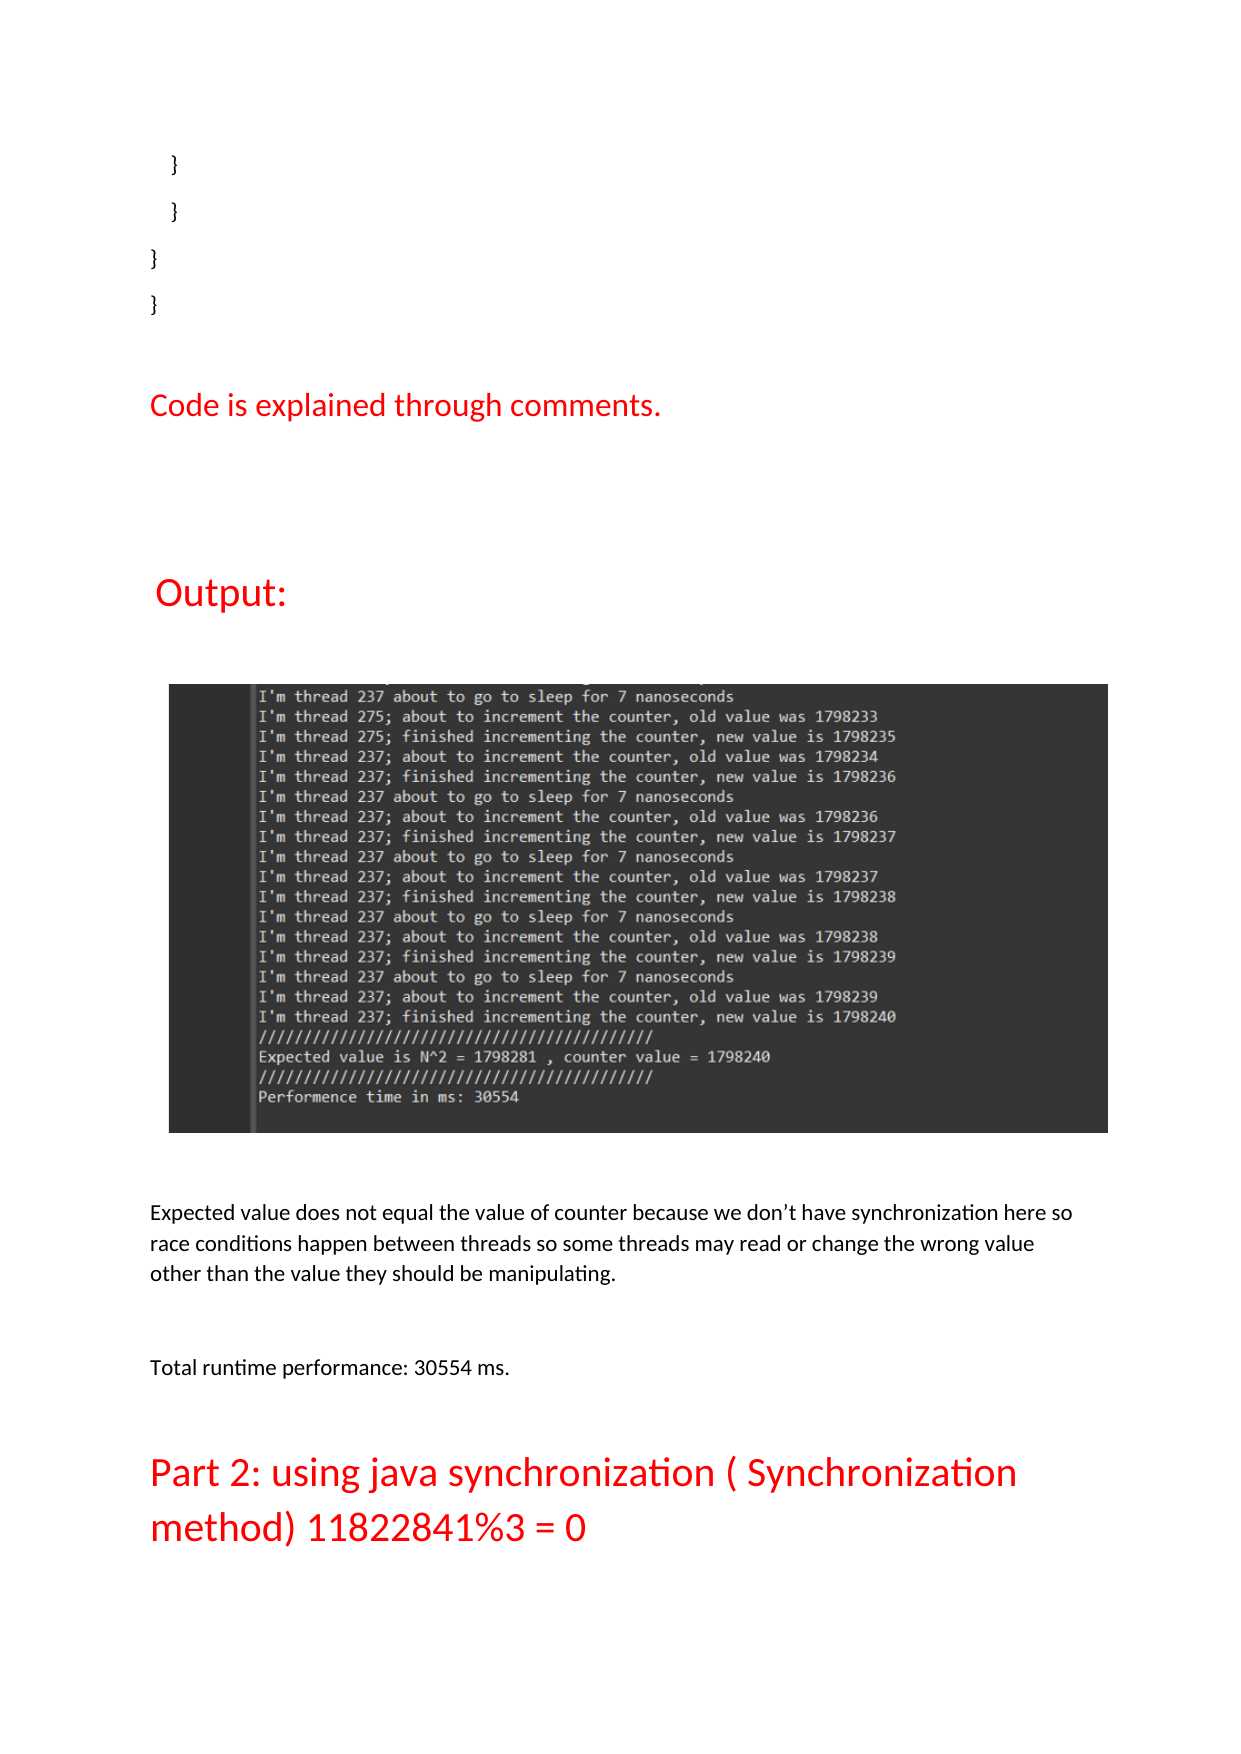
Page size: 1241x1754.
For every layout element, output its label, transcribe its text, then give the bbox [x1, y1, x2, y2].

text Part 2: using java synchronization ( Synchronization method) 11822841%3 = 0 [150, 1446, 1090, 1552]
text } [150, 197, 1090, 225]
text Output: [150, 566, 1090, 617]
text } [150, 291, 1090, 319]
text } [150, 244, 1090, 272]
text Code is explained through comments. [150, 384, 1090, 425]
text Total runtime performance: 30554 ms. [150, 1353, 1090, 1381]
text } [150, 150, 1090, 178]
text Expected value does not equal the value of counter because we don’t have synchronization here so race conditions happen between threads so some threads may read or change the wrong value other than the value they should be manipulating. [150, 1198, 1090, 1287]
